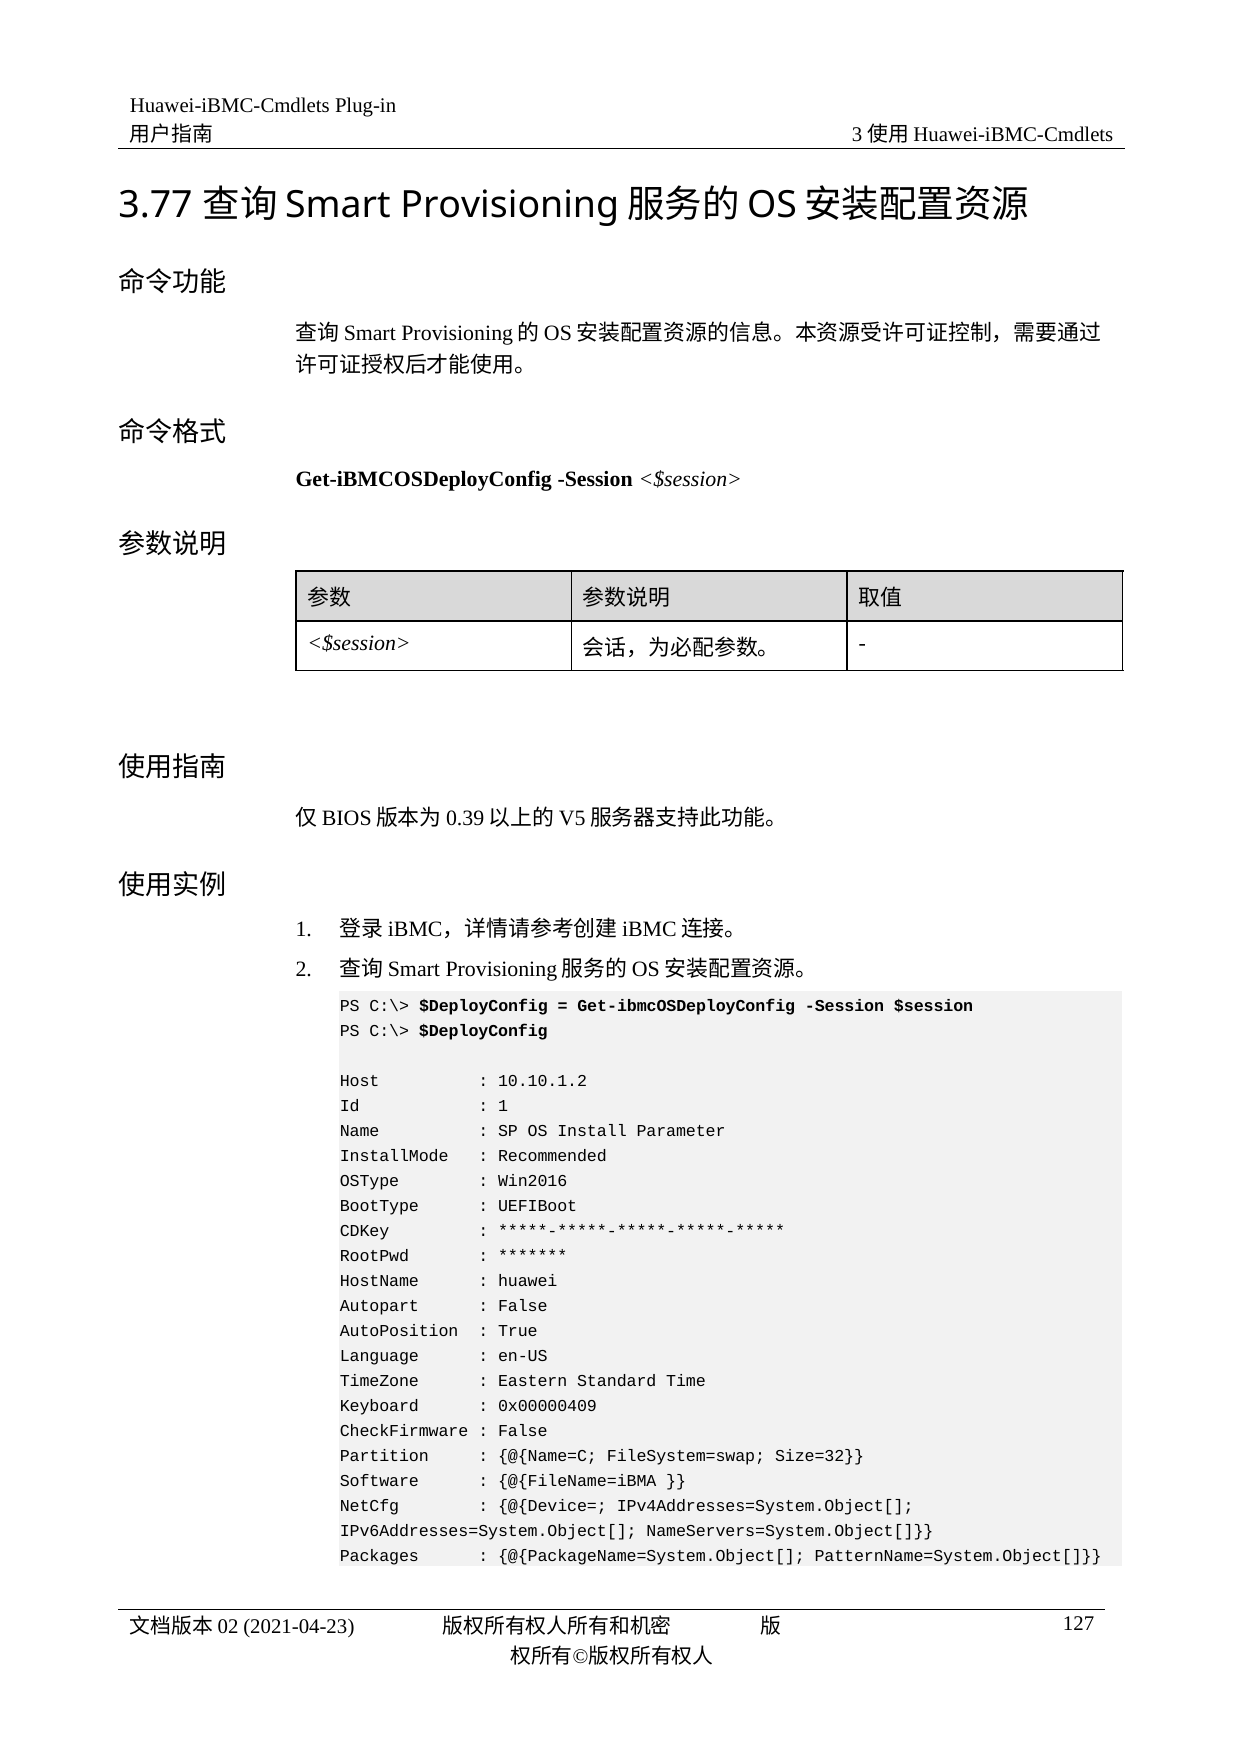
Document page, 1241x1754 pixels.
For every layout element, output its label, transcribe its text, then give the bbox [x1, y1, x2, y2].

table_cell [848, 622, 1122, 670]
text Get-iBMCOSDeployConfig -Session <$session> [295, 466, 1122, 491]
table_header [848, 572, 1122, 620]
text 参数说明 [118, 522, 1122, 562]
list 查询Smart Provisioning服务的OS安装配置资源。 [295, 951, 1122, 983]
list PS C:\> $DeployConfig = Get-ibmcOSDeployConfig -Session $session PS C:\> $DeployConfig Host : 10.10.1.2 Id : 1 Name : SP OS Install Parameter InstallMode : Recommended OSType : Win2016 BootType : UEFIBoot CDKey : *****-*****-*****-*****-***** RootPwd : ******* HostName : huawei Autopart : False AutoPosition : True Language : en-US TimeZone : Eastern Standard Time Keyboard : 0x00000409 CheckFirmware : False Partition : {@{Name=C; FileSystem=swap; Size=32}} Software : {@{FileName=iBMA }} NetCfg : {@{Device=; IPv4Addresses=System.Object[]; IPv6Addresses=System.Object[]; NameServers=System.Object[]}} Packages : {@{PackageName=System.Object[]; PatternName=System.Object[]}} [339, 991, 1122, 1566]
text 使用实例 [118, 863, 1122, 903]
text 使用指南 [118, 744, 1122, 784]
text 仅BIOS版本为0.39以上的V5服务器支持此功能。 [295, 800, 1122, 832]
subtitle 查询Smart Provisioning服务的OS安装配置资源 [118, 177, 1122, 228]
text 命令功能 [118, 259, 1122, 299]
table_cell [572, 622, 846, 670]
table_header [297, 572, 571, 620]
text 命令格式 [118, 410, 1122, 449]
list 登录iBMC，详情请参考3.3 创建iBMC连接。 [295, 911, 1122, 943]
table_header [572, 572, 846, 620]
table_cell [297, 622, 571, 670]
text 查询Smart Provisioning的OS安装配置资源的信息。本资源受许可证控制，需要通过许可证授权后才能使用。 [295, 315, 1122, 379]
